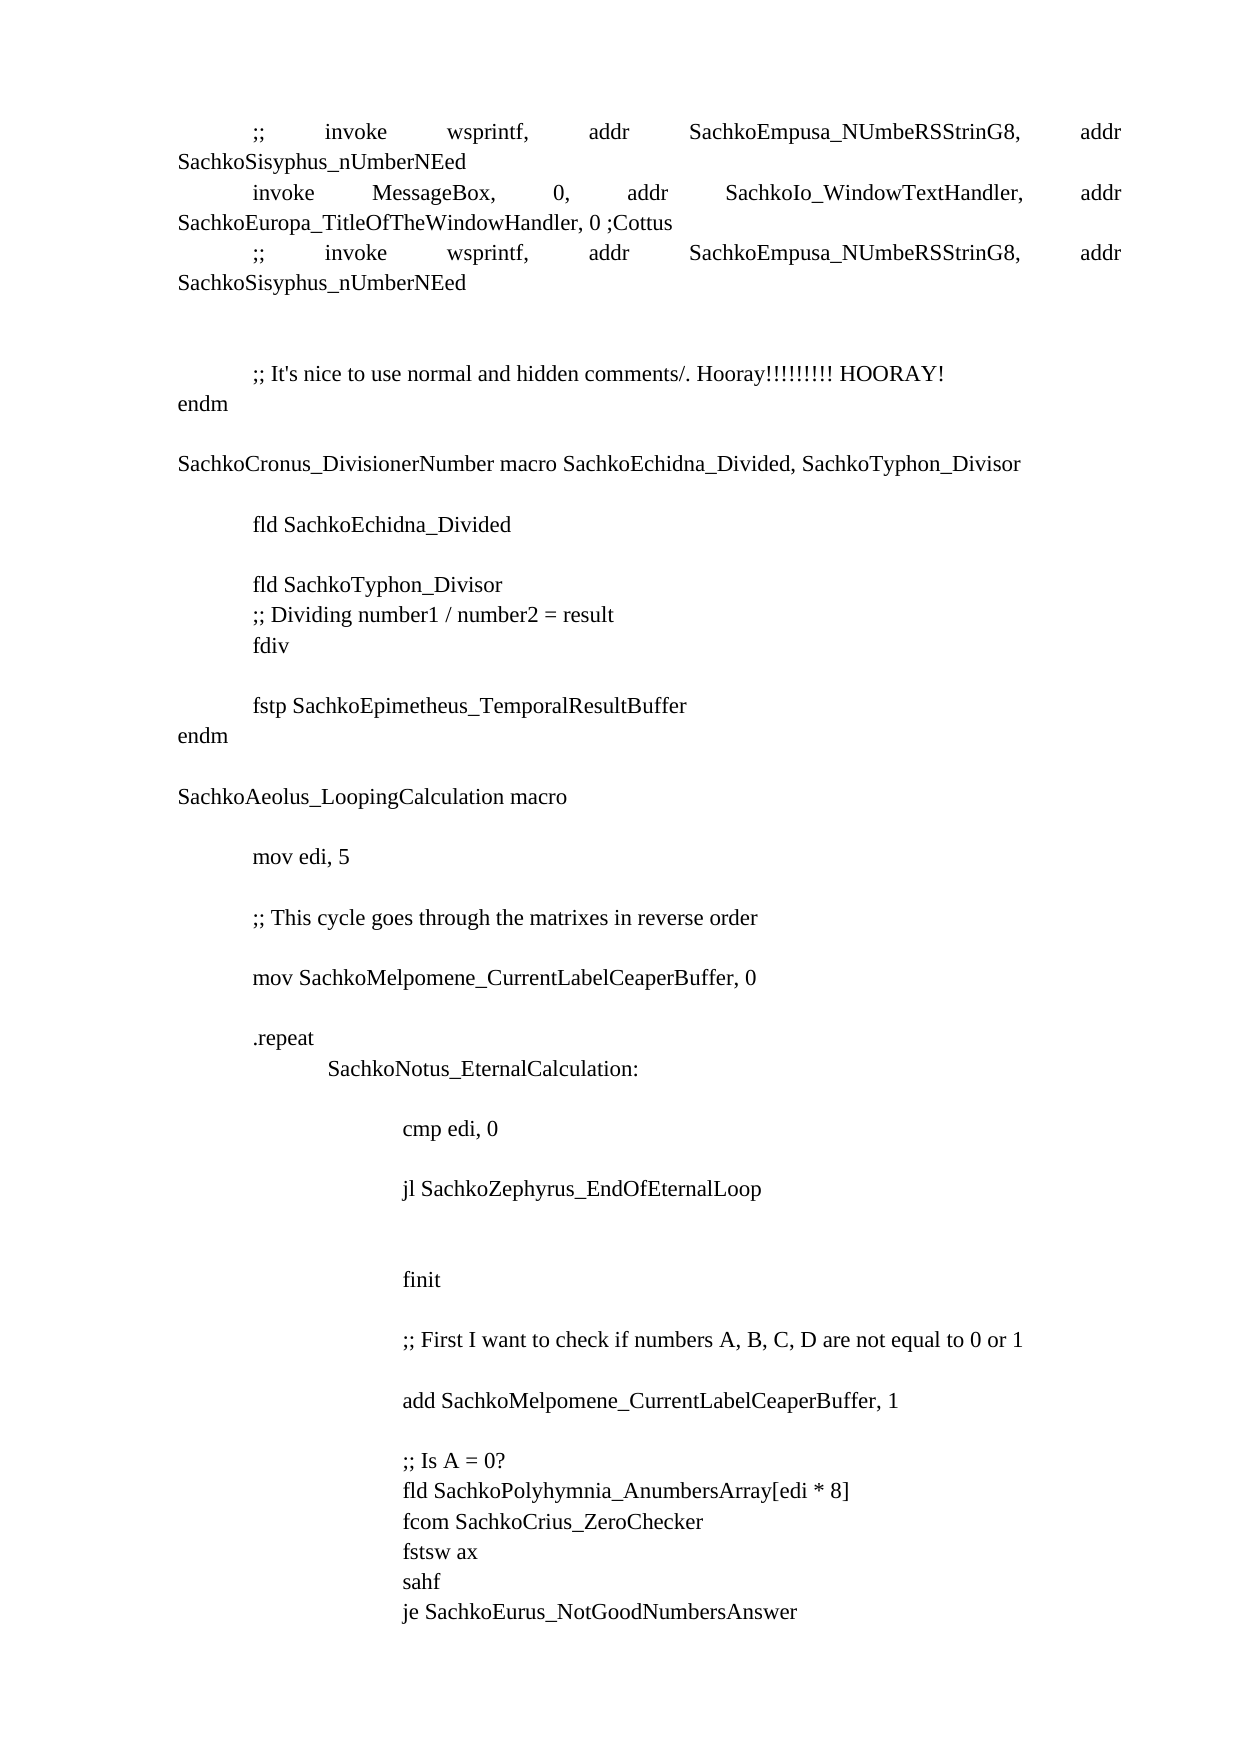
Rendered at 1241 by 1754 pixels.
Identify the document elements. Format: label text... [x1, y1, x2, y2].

text fld SachkoTyphon_Divisor [177, 571, 1122, 598]
text fstp SachkoEpimetheus_TemporalResultBuffer [177, 692, 1122, 718]
text ;; Dividing number1 / number2 = result [177, 601, 1122, 628]
text fcom SachkoCrius_ZeroChecker [177, 1508, 1122, 1534]
text fld SachkoEchidna_Divided [177, 511, 1122, 537]
text ;; invoke wsprintf, addr SachkoEmpusa_NUmbeRSStrinG8, addr SachkoSisyphus_nUmberNEed [177, 239, 1122, 296]
text sahf [177, 1568, 1122, 1594]
text ;; Is A = 0? [177, 1447, 1122, 1474]
text cmp edi, 0 [177, 1115, 1122, 1141]
text fld SachkoPolyhymnia_AnumbersArray[edi * 8] [177, 1477, 1122, 1504]
text SachkoNotus_EternalCalculation: [177, 1054, 1122, 1081]
text ;; invoke wsprintf, addr SachkoEmpusa_NUmbeRSStrinG8, addr SachkoSisyphus_nUmberNEed [177, 118, 1122, 175]
text mov SachkoMelpomene_CurrentLabelCeaperBuffer, 0 [177, 964, 1122, 990]
text .repeat [177, 1024, 1122, 1051]
text finit [177, 1266, 1122, 1292]
text fstsw ax [177, 1538, 1122, 1564]
text SachkoCronus_DivisionerNumber macro SachkoEchidna_Divided, SachkoTyphon_Divisor [177, 450, 1122, 477]
text je SachkoEurus_NotGoodNumbersAnswer [177, 1598, 1122, 1625]
text ;; First I want to check if numbers A, B, C, D are not equal to 0 or 1 [177, 1326, 1122, 1353]
text invoke MessageBox, 0, addr SachkoIo_WindowTextHandler, addr SachkoEuropa_TitleOfTheWindowHandler, 0 ;Cottus [177, 178, 1122, 235]
text SachkoAeolus_LoopingCalculation macro [177, 783, 1122, 809]
text fdiv [177, 632, 1122, 658]
text add SachkoMelpomene_CurrentLabelCeaperBuffer, 1 [177, 1387, 1122, 1413]
text endm [177, 722, 1122, 749]
text jl SachkoZephyrus_EndOfEternalLoop [177, 1175, 1122, 1202]
text endm [177, 390, 1122, 416]
text ;; This cycle goes through the matrixes in reverse order [177, 903, 1122, 930]
text mov edi, 5 [177, 843, 1122, 869]
text ;; It's nice to use normal and hidden comments/. Hooray!!!!!!!!! HOORAY! [177, 360, 1122, 386]
